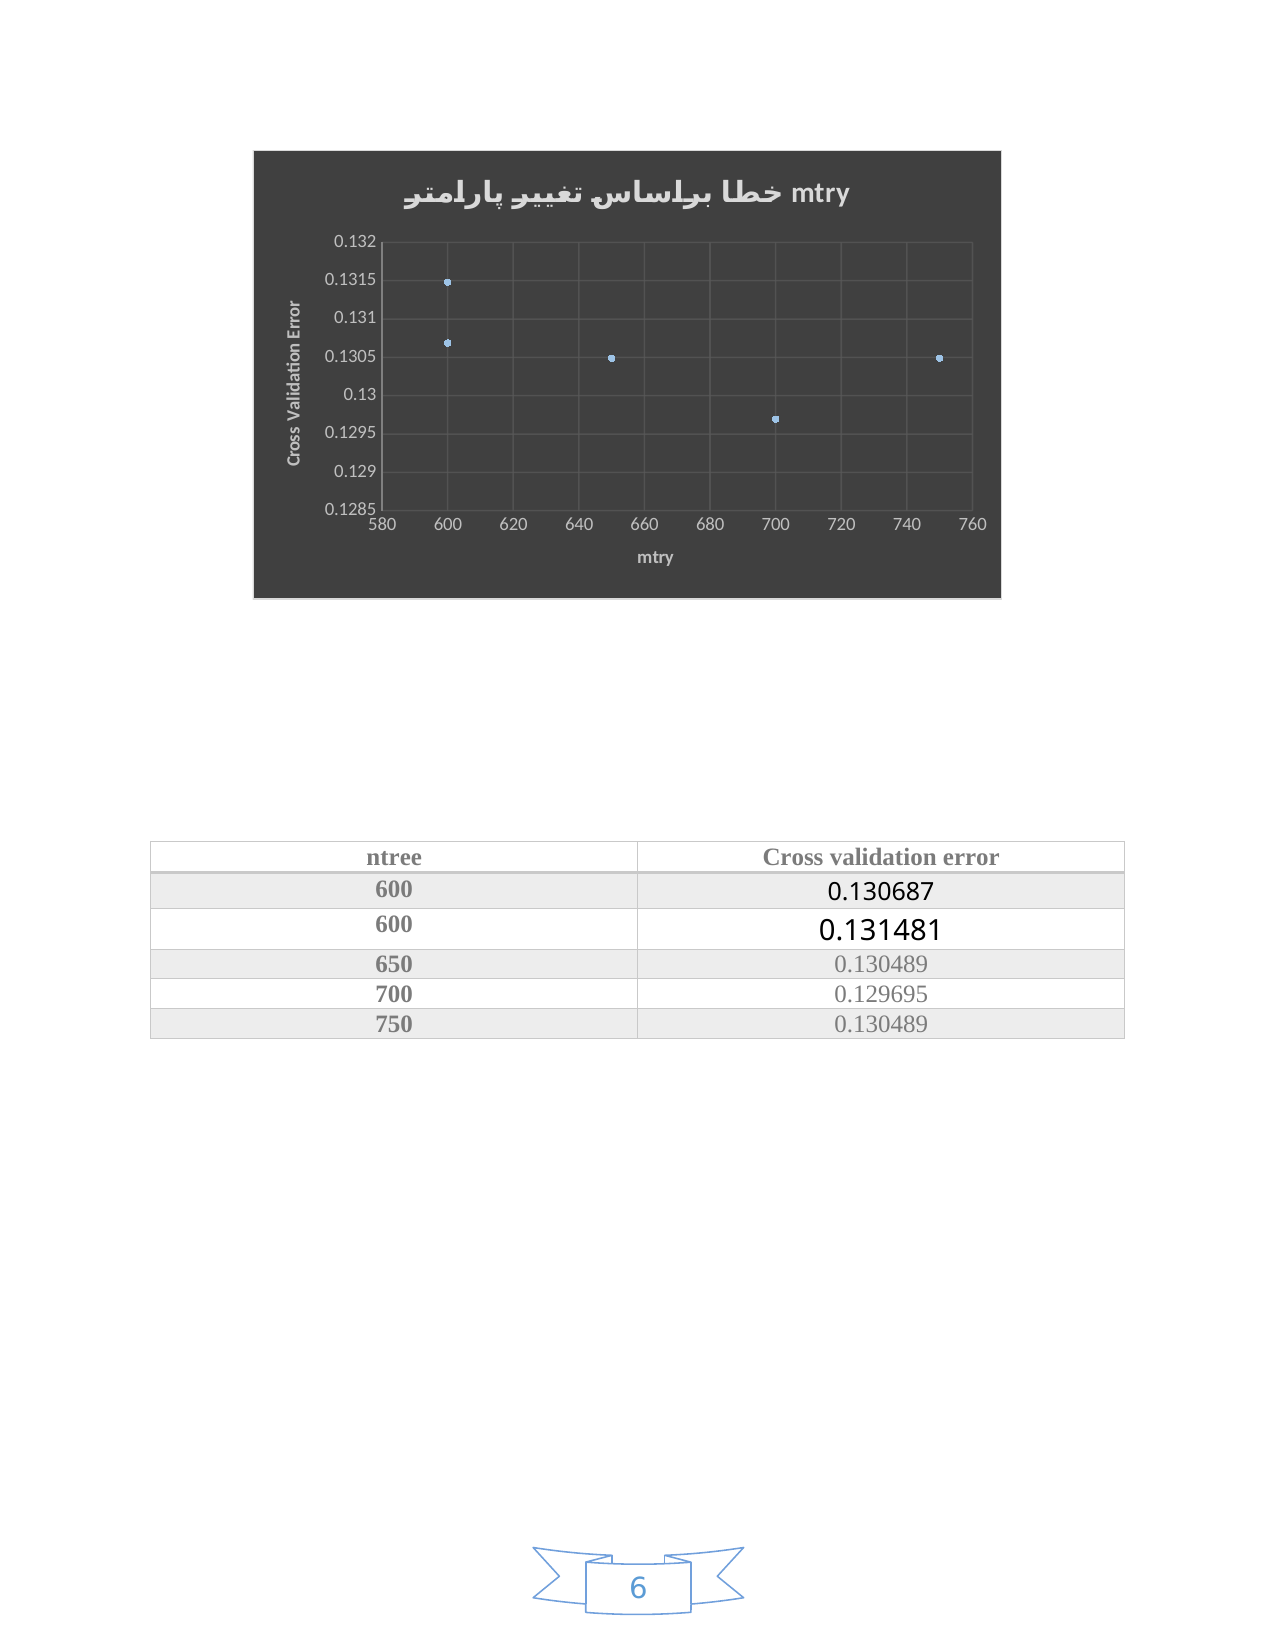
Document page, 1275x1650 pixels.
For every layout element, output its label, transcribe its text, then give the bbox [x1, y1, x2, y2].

table_cell 650 [151, 950, 637, 978]
table_cell 0.130489 [638, 950, 1124, 978]
table_header ntree [151, 842, 637, 871]
table_cell 0.130687 [638, 874, 1124, 908]
table_cell 600 [151, 909, 637, 948]
table_cell 0.130489 [638, 1009, 1124, 1038]
table_cell 0.129695 [638, 979, 1124, 1008]
table_cell 700 [151, 979, 637, 1008]
table_header Cross validation error [638, 842, 1124, 871]
table_cell 600 [151, 874, 637, 908]
table_cell 750 [151, 1009, 637, 1038]
